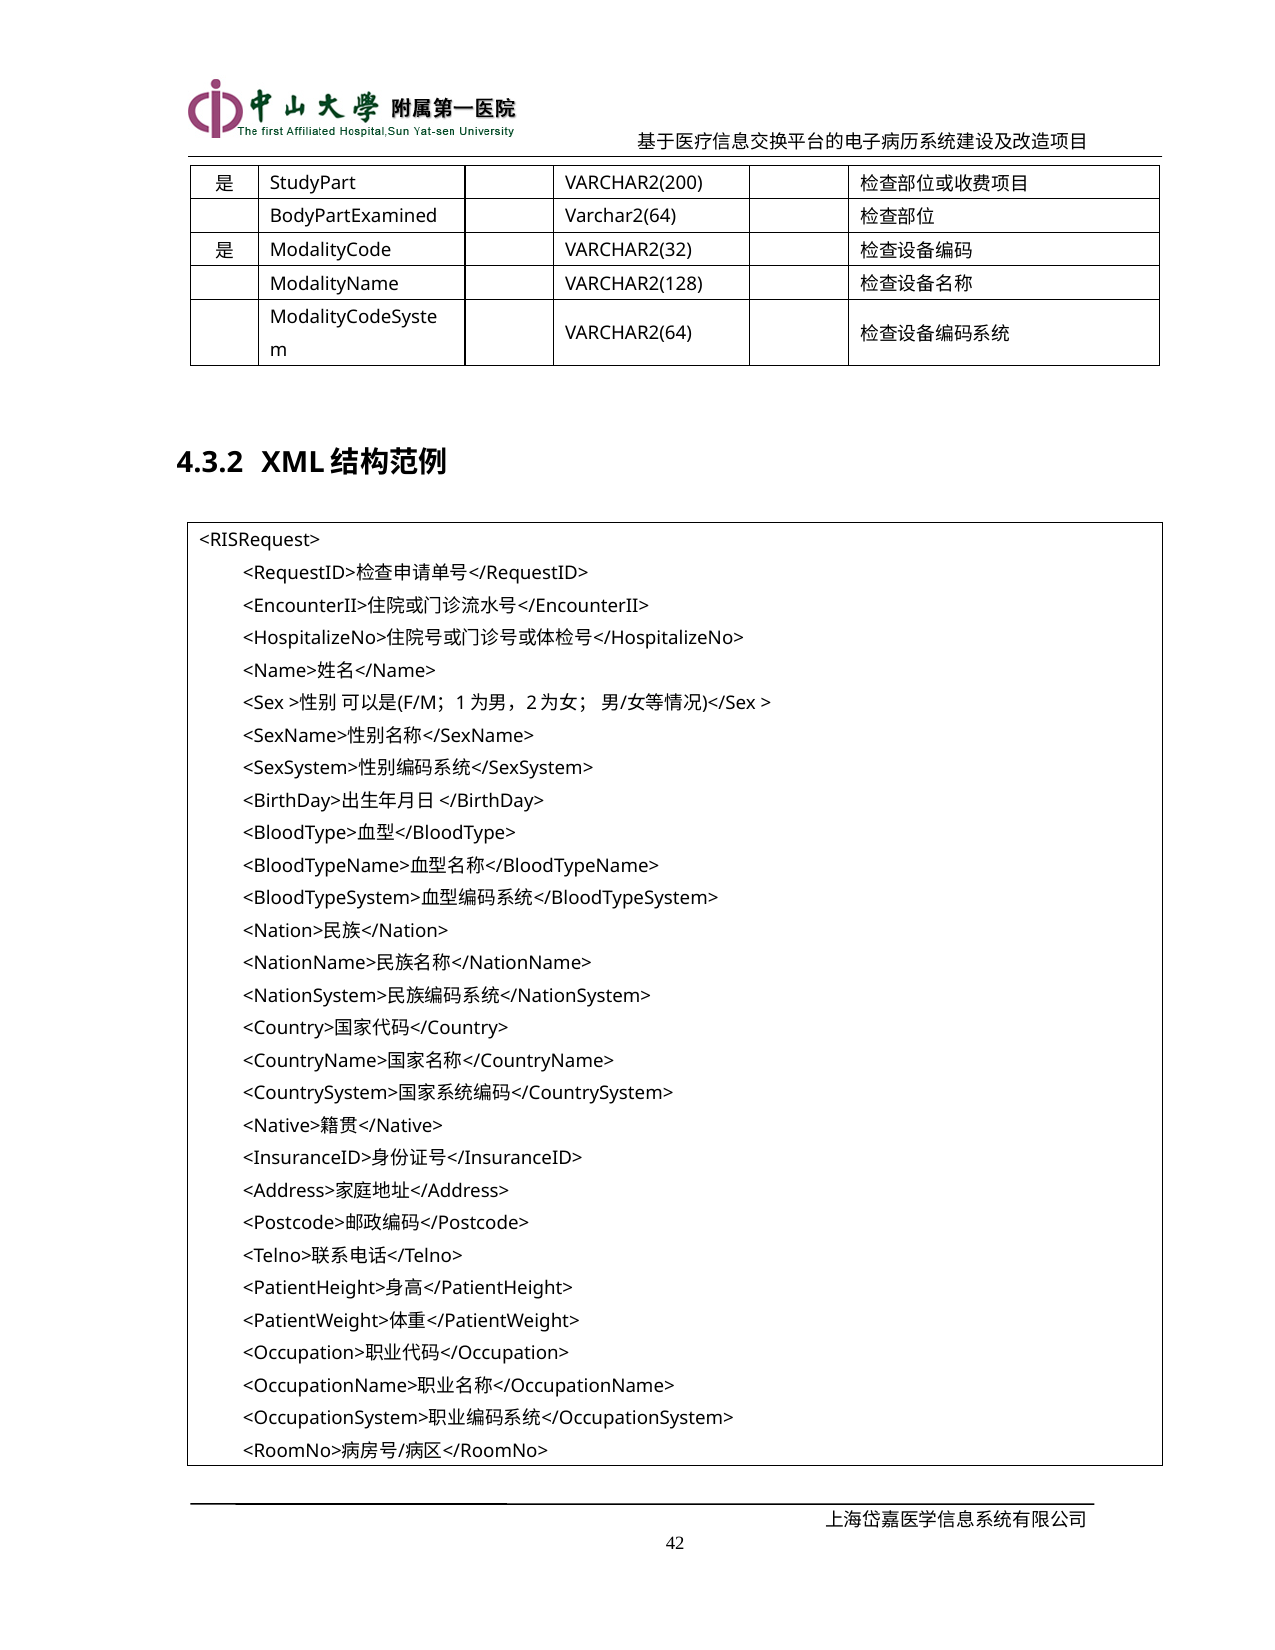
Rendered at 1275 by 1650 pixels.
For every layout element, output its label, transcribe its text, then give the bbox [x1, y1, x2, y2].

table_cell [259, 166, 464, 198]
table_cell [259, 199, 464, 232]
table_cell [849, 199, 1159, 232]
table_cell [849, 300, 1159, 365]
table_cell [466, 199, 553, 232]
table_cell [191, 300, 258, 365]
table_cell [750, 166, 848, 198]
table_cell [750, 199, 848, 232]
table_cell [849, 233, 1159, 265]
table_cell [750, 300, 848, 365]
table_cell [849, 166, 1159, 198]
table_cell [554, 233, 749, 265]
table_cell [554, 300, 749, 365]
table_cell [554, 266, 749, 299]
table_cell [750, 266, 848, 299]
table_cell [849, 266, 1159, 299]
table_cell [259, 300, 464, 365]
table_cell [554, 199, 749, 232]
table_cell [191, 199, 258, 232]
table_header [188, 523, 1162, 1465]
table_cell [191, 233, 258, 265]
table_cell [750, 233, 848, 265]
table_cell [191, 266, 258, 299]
subtitle XML结构范例 [176, 428, 1162, 493]
picture [187, 75, 518, 149]
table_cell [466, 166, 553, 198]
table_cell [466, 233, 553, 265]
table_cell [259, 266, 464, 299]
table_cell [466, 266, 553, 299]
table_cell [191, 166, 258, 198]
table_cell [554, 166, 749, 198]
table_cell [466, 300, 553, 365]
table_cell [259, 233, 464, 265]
